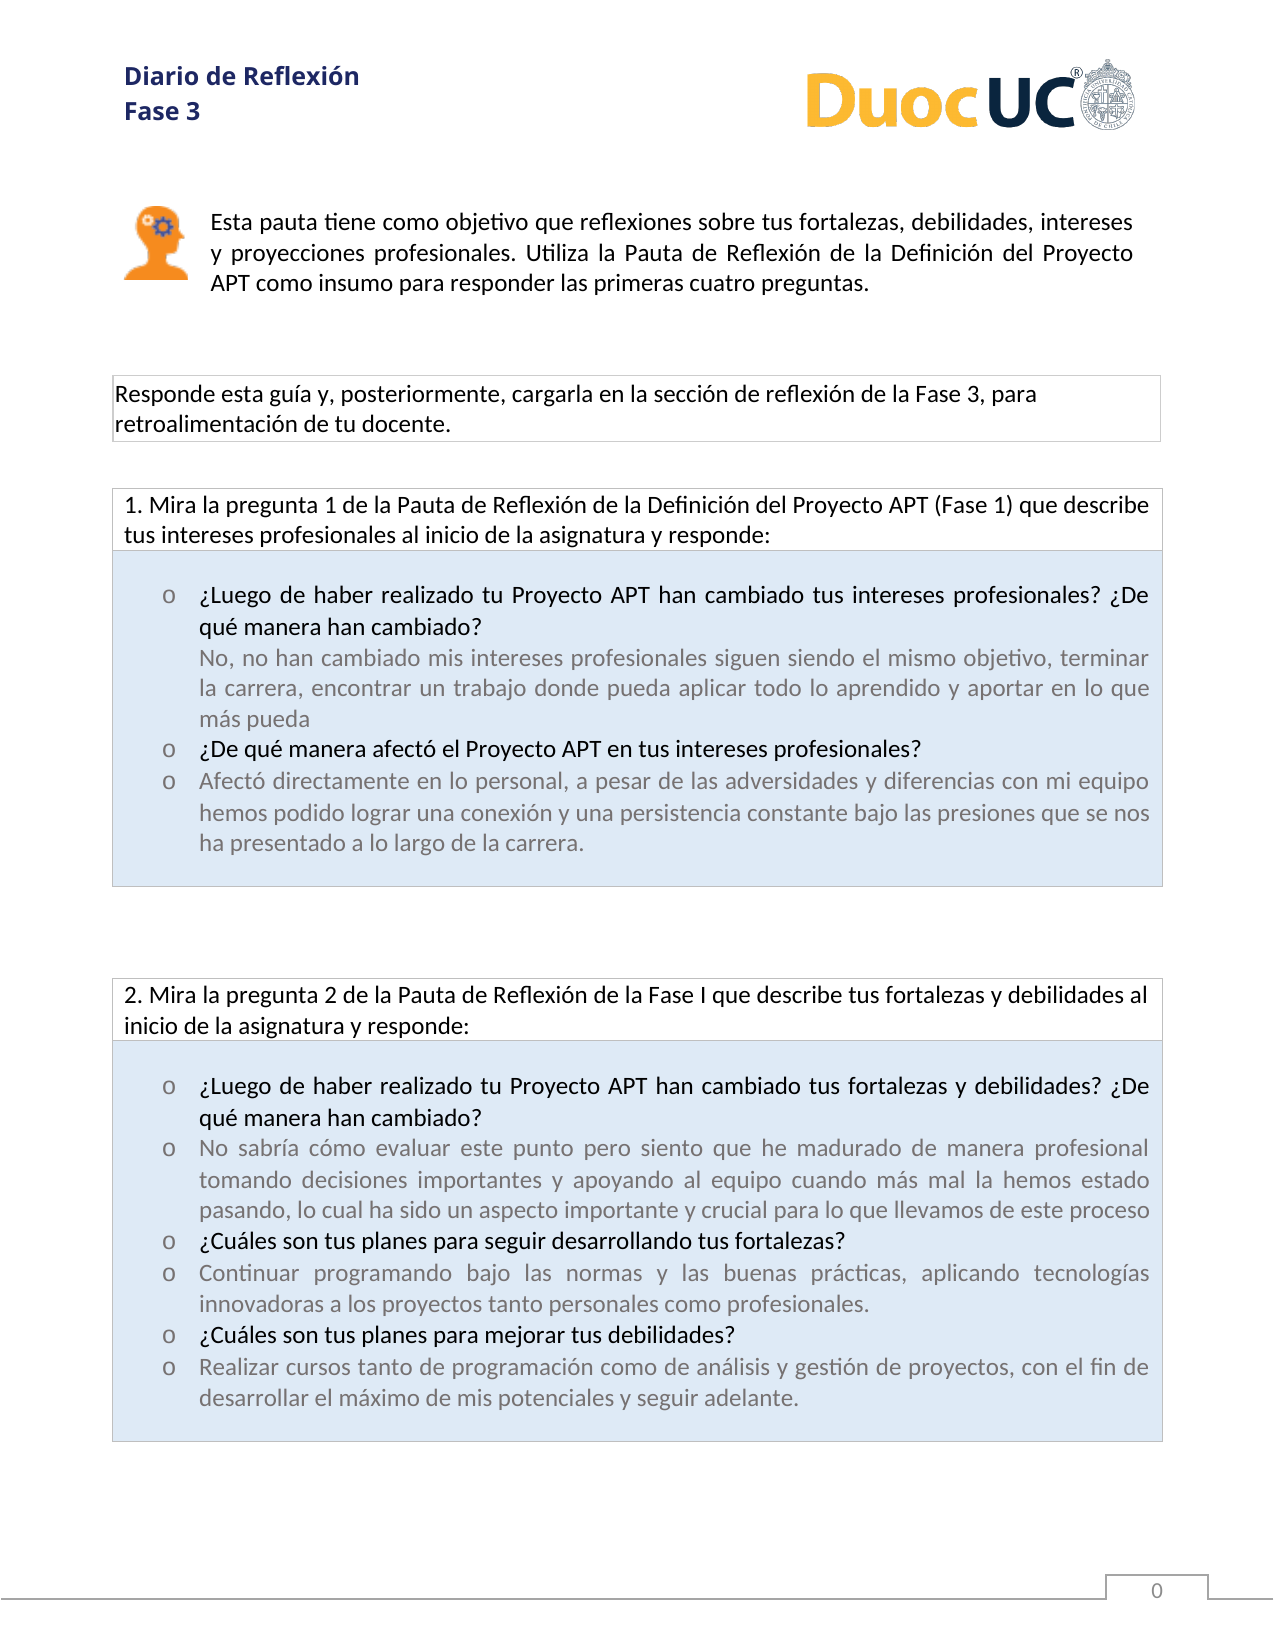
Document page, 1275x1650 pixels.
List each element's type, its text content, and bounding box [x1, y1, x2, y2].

table_header 2. Mira la pregunta 2 de la Pauta de Reflexión de la Fase I que describe tus fortalezas y debilidades al inicio de la asignatura y responde: [113, 979, 1162, 1040]
table_cell ¿Luego de haber realizado tu Proyecto APT han cambiado tus intereses profesionales? ¿De qué manera han cambiado? No, no han cambiado mis intereses profesionales siguen siendo el mismo objetivo, terminar la carrera, encontrar un trabajo donde pueda aplicar todo lo aprendido y aportar en lo que más pueda ¿De qué manera afectó el Proyecto APT en tus intereses profesionales? Afectó directamente en lo personal, a pesar de las adversidades y diferencias con mi equipo hemos podido lograr una conexión y una persistencia constante bajo las presiones que se nos ha presentado a lo largo de la carrera. [113, 551, 1162, 886]
picture [807, 59, 1135, 130]
table_header Responde esta guía y, posteriormente, cargarla en la sección de reflexión de la Fase 3, para retroalimentación de tu docente. [114, 376, 1160, 441]
table_cell ¿Luego de haber realizado tu Proyecto APT han cambiado tus fortalezas y debilidades? ¿De qué manera han cambiado? No sabría cómo evaluar este punto pero siento que he madurado de manera profesional tomando decisiones importantes y apoyando al equipo cuando más mal la hemos estado pasando, lo cual ha sido un aspecto importante y crucial para lo que llevamos de este proceso ¿Cuáles son tus planes para seguir desarrollando tus fortalezas? Continuar programando bajo las normas y las buenas prácticas, aplicando tecnologías innovadoras a los proyectos tanto personales como profesionales. ¿Cuáles son tus planes para mejorar tus debilidades? Realizar cursos tanto de programación como de análisis y gestión de proyectos, con el fin de desarrollar el máximo de mis potenciales y seguir adelante. [113, 1041, 1162, 1441]
table_header [112, 207, 199, 344]
table_header 1. Mira la pregunta 1 de la Pauta de Reflexión de la Definición del Proyecto APT (Fase 1) que describe tus intereses profesionales al inicio de la asignatura y responde: [113, 489, 1162, 550]
table_header Esta pauta tiene como objetivo que reflexiones sobre tus fortalezas, debilidades, intereses y proyecciones profesionales. Utiliza la Pauta de Reflexión de la Definición del Proyecto APT como insumo para responder las primeras cuatro preguntas. [199, 207, 1146, 344]
